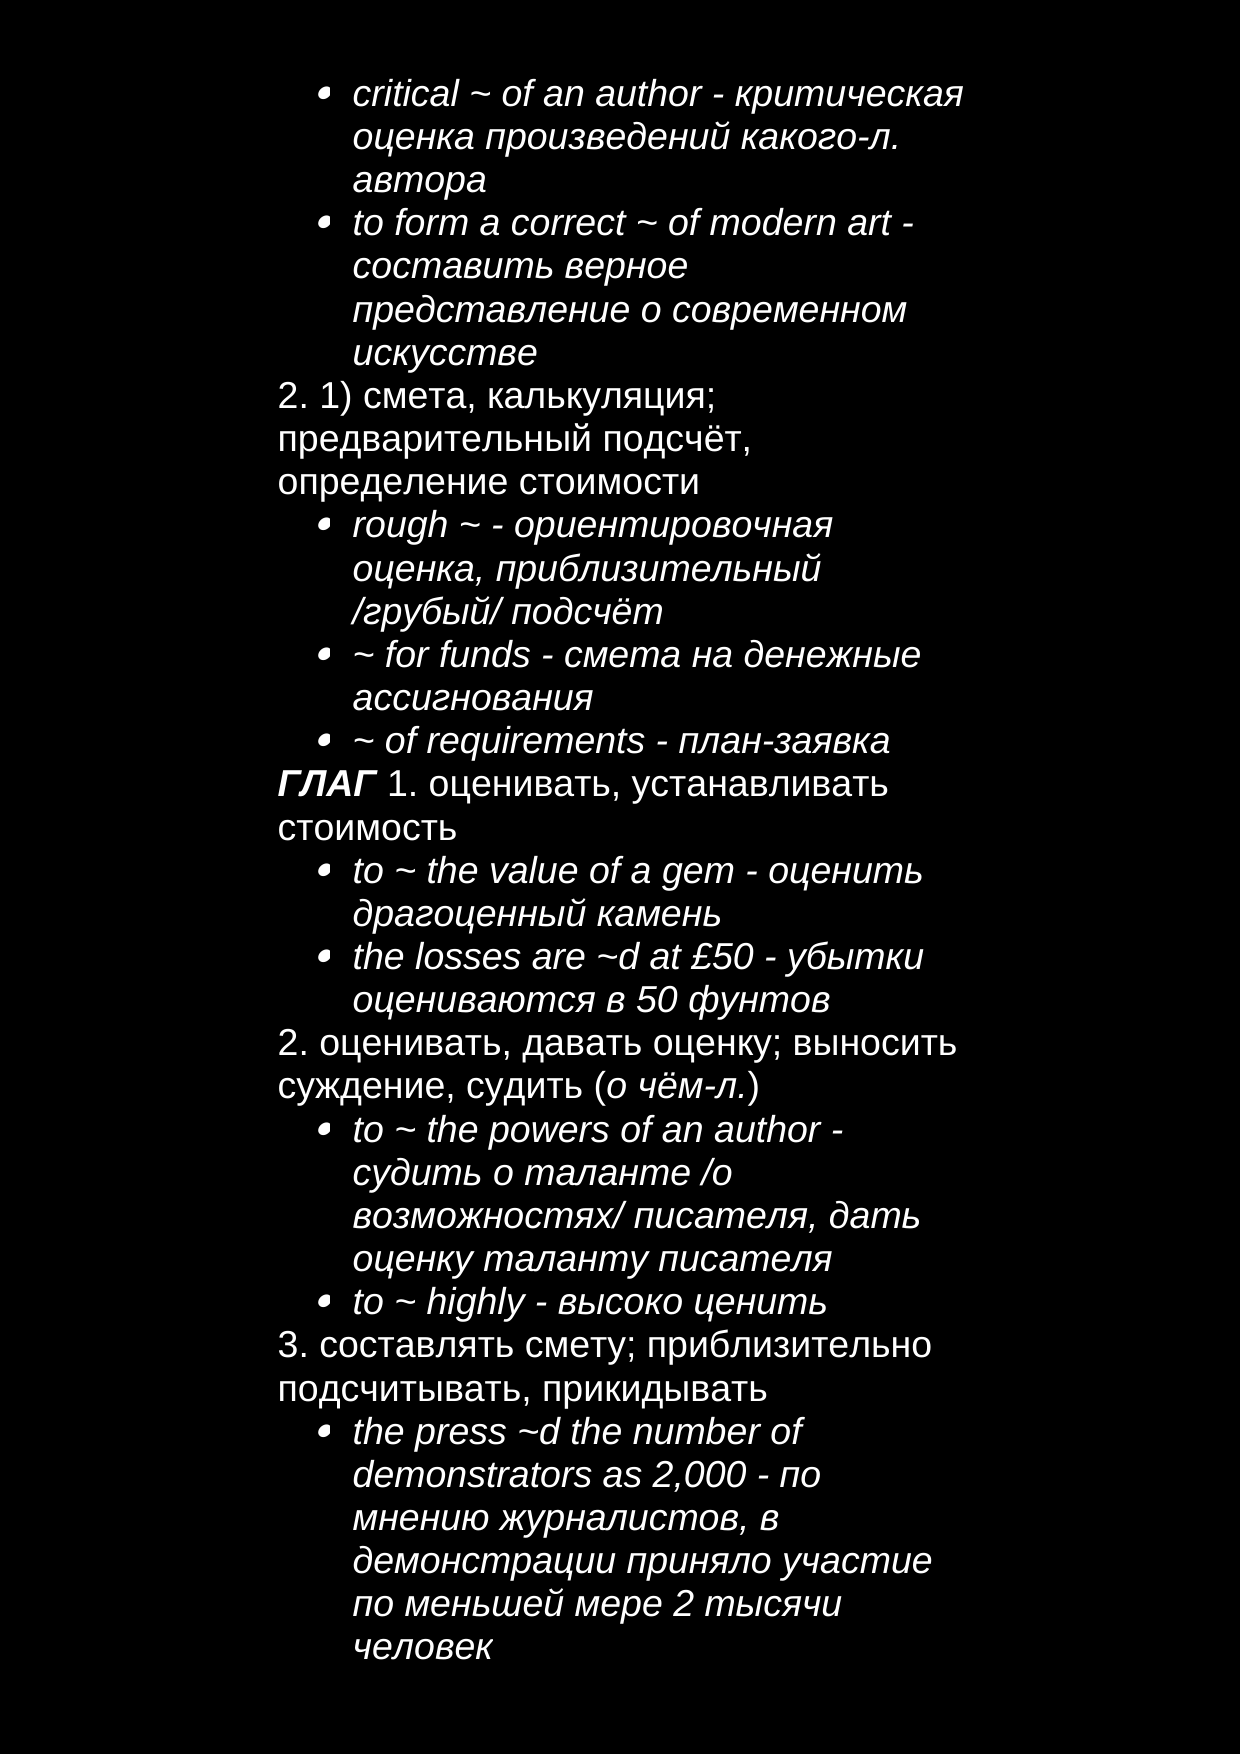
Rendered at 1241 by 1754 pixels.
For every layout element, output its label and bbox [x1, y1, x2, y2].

table_header [270, 62, 976, 1677]
